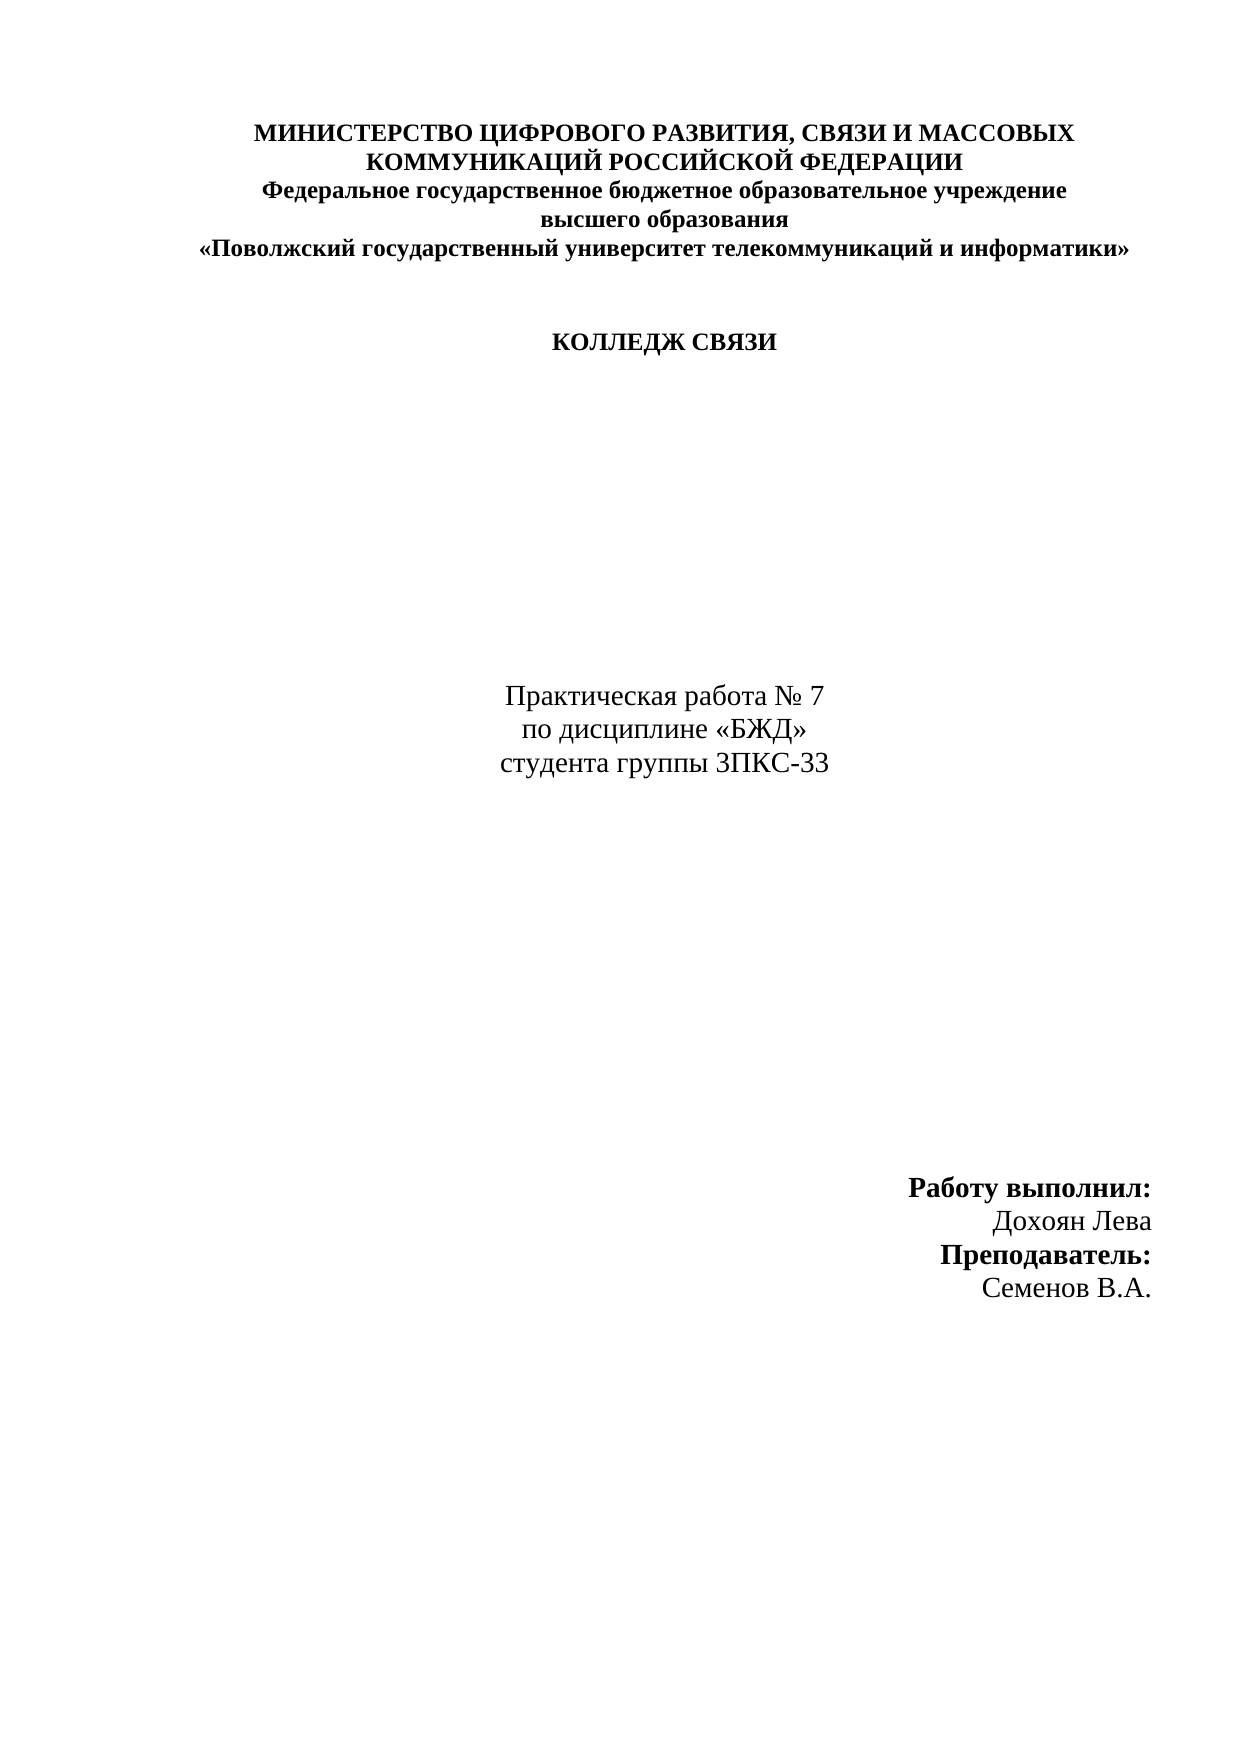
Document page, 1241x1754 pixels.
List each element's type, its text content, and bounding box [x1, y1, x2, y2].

text МИНИСТЕРСТВО ЦИФРОВОГО РАЗВИТИЯ, СВЯЗИ И МАССОВЫХ [177, 118, 1152, 147]
text «Поволжский государственный университет телекоммуникаций и информатики» [177, 233, 1152, 262]
text КОЛЛЕДЖ СВЯЗИ [177, 327, 1152, 356]
text по дисциплине «БЖД» [177, 712, 1152, 745]
text Дохоян Лева [177, 1203, 1152, 1237]
text высшего образования [177, 204, 1152, 233]
text Федеральное государственное бюджетное образовательное учреждение [177, 176, 1152, 204]
text Работу выполнил: [177, 1170, 1152, 1203]
text КОММУНИКАЦИЙ РОССИЙСКОЙ ФЕДЕРАЦИИ [177, 147, 1152, 176]
text Практическая работа № 7 [177, 678, 1152, 712]
text Преподаватель: [177, 1237, 1152, 1271]
text Семенов В.А. [177, 1271, 1152, 1304]
text студента группы 3ПКС-33 [177, 745, 1152, 779]
